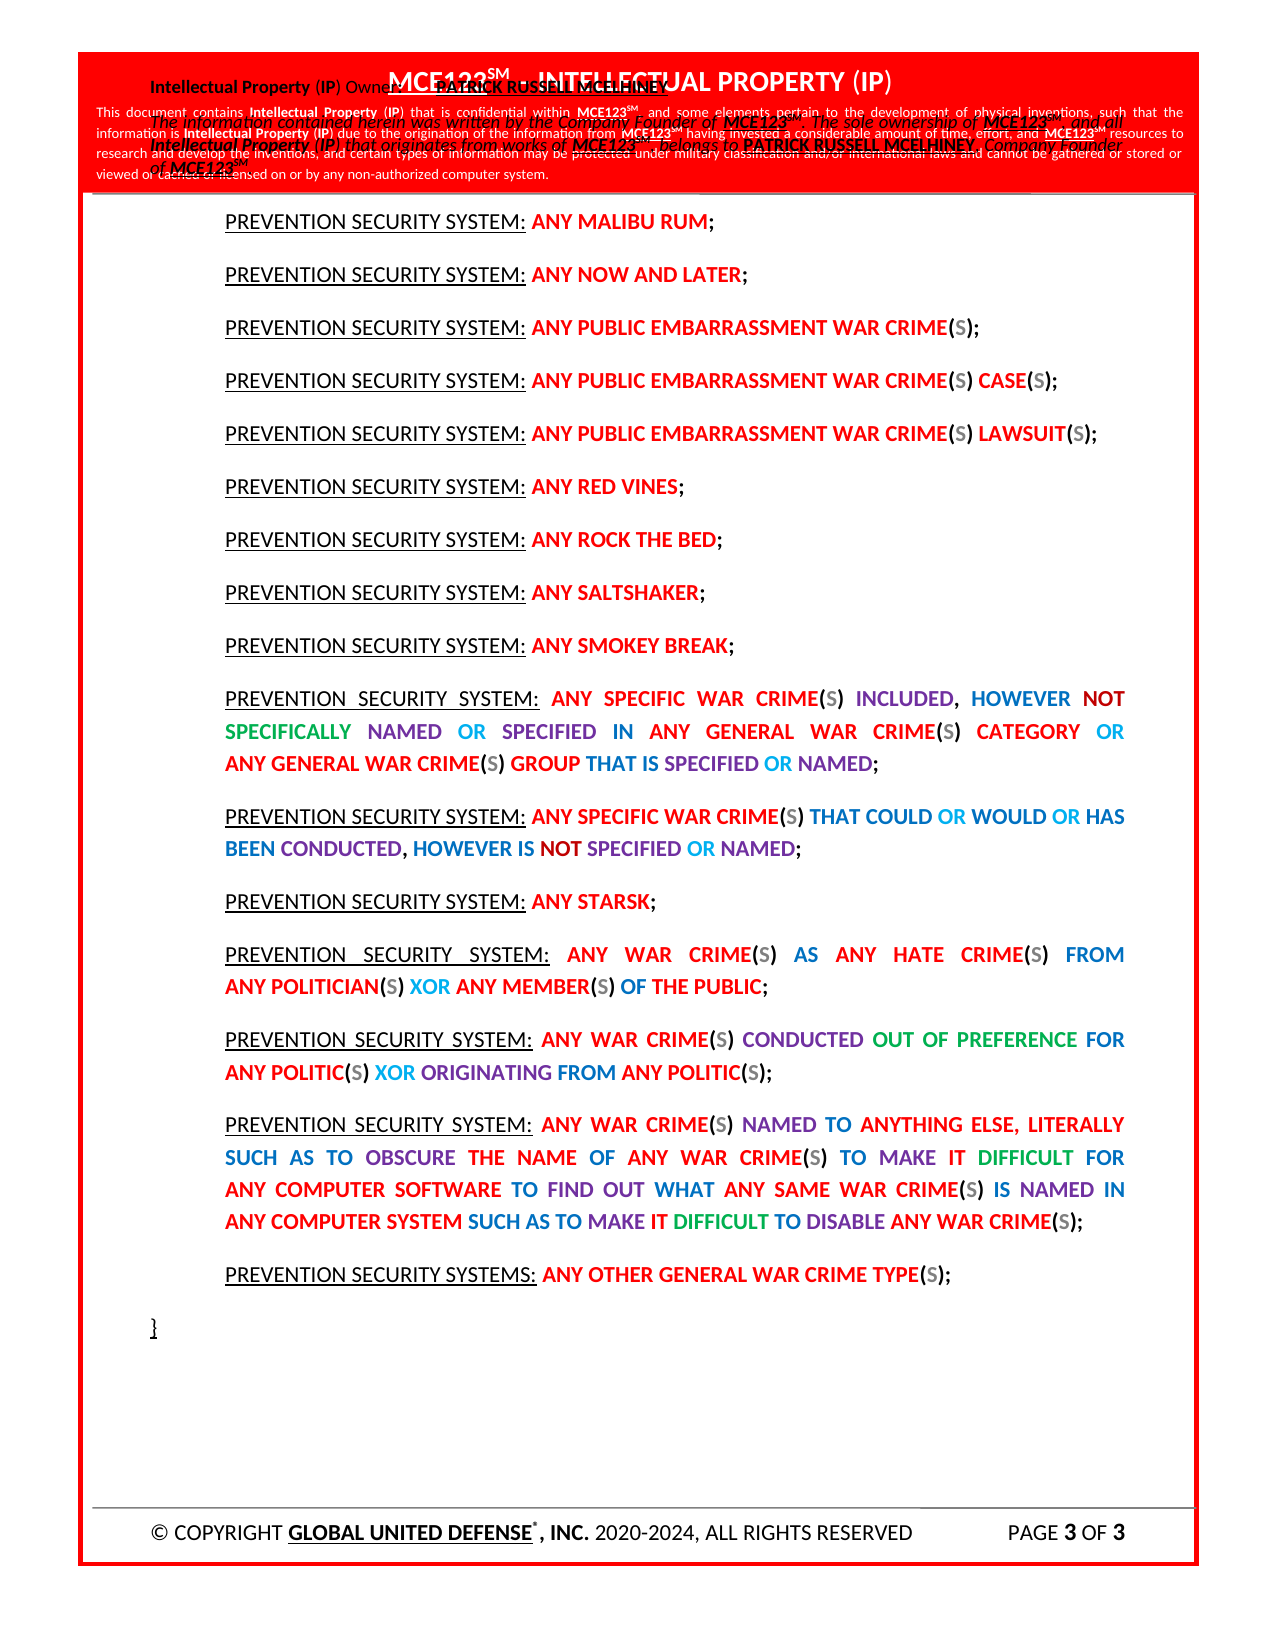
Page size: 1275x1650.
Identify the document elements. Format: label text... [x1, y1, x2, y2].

text PREVENTION SECURITY SYSTEM: ANY RED VINES; [225, 472, 1125, 501]
text } [150, 1313, 1125, 1341]
text PREVENTION SECURITY SYSTEM: ANY PUBLIC EMBARRASSMENT WAR CRIME(S) CASE(S); [225, 366, 1125, 394]
text PREVENTION SECURITY SYSTEM: ANY WAR CRIME(S) AS ANY HATE CRIME(S) FROM ANY POLITICIAN(S) XOR ANY MEMBER(S) OF THE PUBLIC; [225, 940, 1125, 1000]
text PREVENTION SECURITY SYSTEM: ANY STARSK; [225, 887, 1125, 915]
text PREVENTION SECURITY SYSTEM: ANY ROCK THE BED; [225, 526, 1125, 553]
text PREVENTION SECURITY SYSTEM: ANY SPECIFIC WAR CRIME(S) INCLUDED, HOWEVER NOT SPECIFICALLY NAMED OR SPECIFIED IN ANY GENERAL WAR CRIME(S) CATEGORY OR ANY GENERAL WAR CRIME(S) GROUP THAT IS SPECIFIED OR NAMED; [225, 684, 1125, 777]
text PREVENTION SECURITY SYSTEM: ANY NOW AND LATER; [225, 260, 1125, 288]
text PREVENTION SECURITY SYSTEM: ANY MALIBU RUM; [225, 207, 1125, 235]
text PREVENTION SECURITY SYSTEM: ANY SALTSHAKER; [225, 578, 1125, 607]
text PREVENTION SECURITY SYSTEM: ANY SMOKEY BREAK; [225, 632, 1125, 659]
text PREVENTION SECURITY SYSTEM: ANY PUBLIC EMBARRASSMENT WAR CRIME(S); [225, 313, 1125, 341]
text PREVENTION SECURITY SYSTEM: ANY WAR CRIME(S) NAMED TO ANYTHING ELSE, LITERALLY SUCH AS TO OBSCURE THE NAME OF ANY WAR CRIME(S) TO MAKE IT DIFFICULT FOR ANY COMPUTER SOFTWARE TO FIND OUT WHAT ANY SAME WAR CRIME(S) IS NAMED IN ANY COMPUTER SYSTEM SUCH AS TO MAKE IT DIFFICULT TO DISABLE ANY WAR CRIME(S); [225, 1111, 1125, 1235]
text PREVENTION SECURITY SYSTEM: ANY SPECIFIC WAR CRIME(S) THAT COULD OR WOULD OR HAS BEEN CONDUCTED, HOWEVER IS NOT SPECIFIED OR NAMED; [225, 802, 1125, 862]
text PREVENTION SECURITY SYSTEM: ANY WAR CRIME(S) CONDUCTED OUT OF PREFERENCE FOR ANY POLITIC(S) XOR ORIGINATING FROM ANY POLITIC(S); [225, 1025, 1125, 1086]
text PREVENTION SECURITY SYSTEM: ANY PUBLIC EMBARRASSMENT WAR CRIME(S) LAWSUIT(S); [225, 419, 1125, 447]
text PREVENTION SECURITY SYSTEMS: ANY OTHER GENERAL WAR CRIME TYPE(S); [187, 1260, 1125, 1288]
